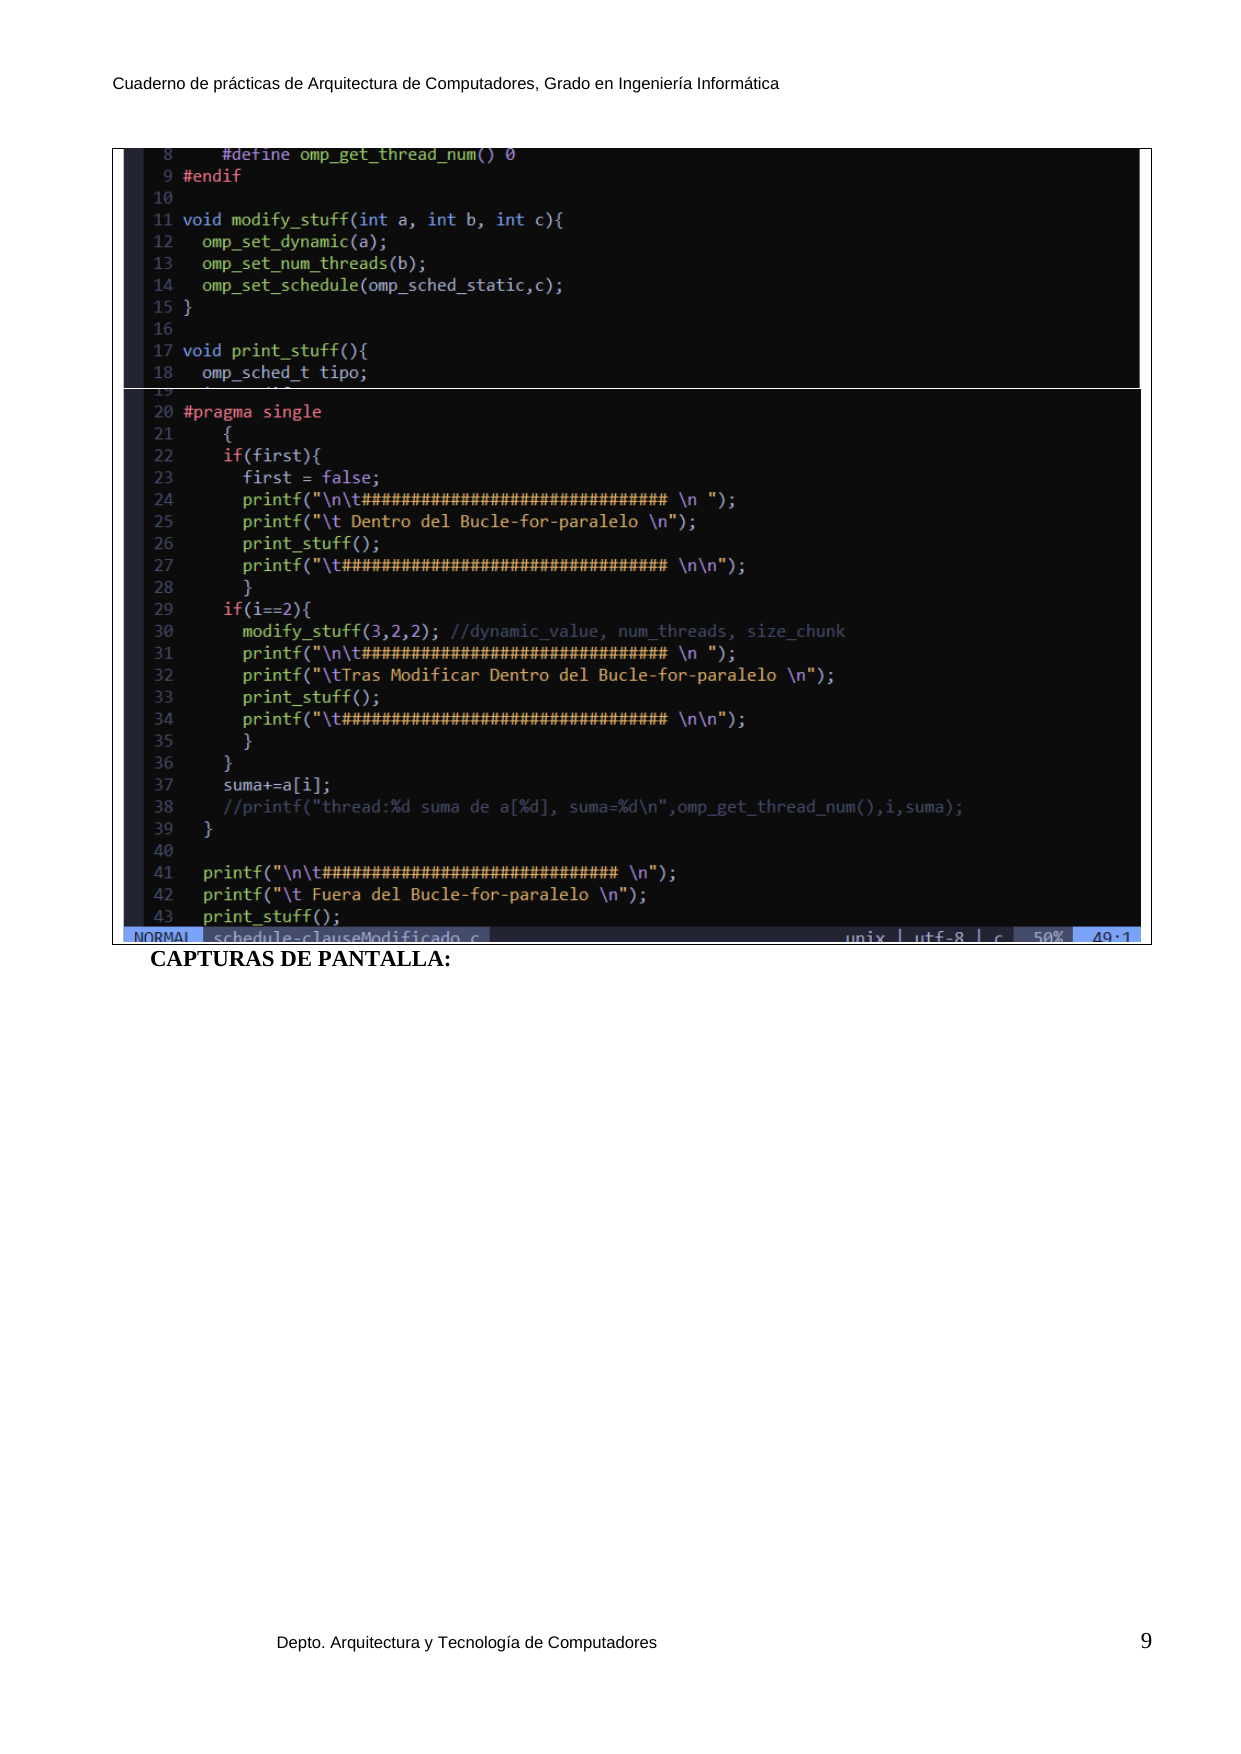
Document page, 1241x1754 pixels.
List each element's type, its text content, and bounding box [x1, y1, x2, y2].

table_header [113, 149, 1151, 944]
text CAPTURAS DE PANTALLA: [150, 945, 1152, 972]
picture [123, 389, 1141, 942]
picture [123, 148, 1140, 388]
